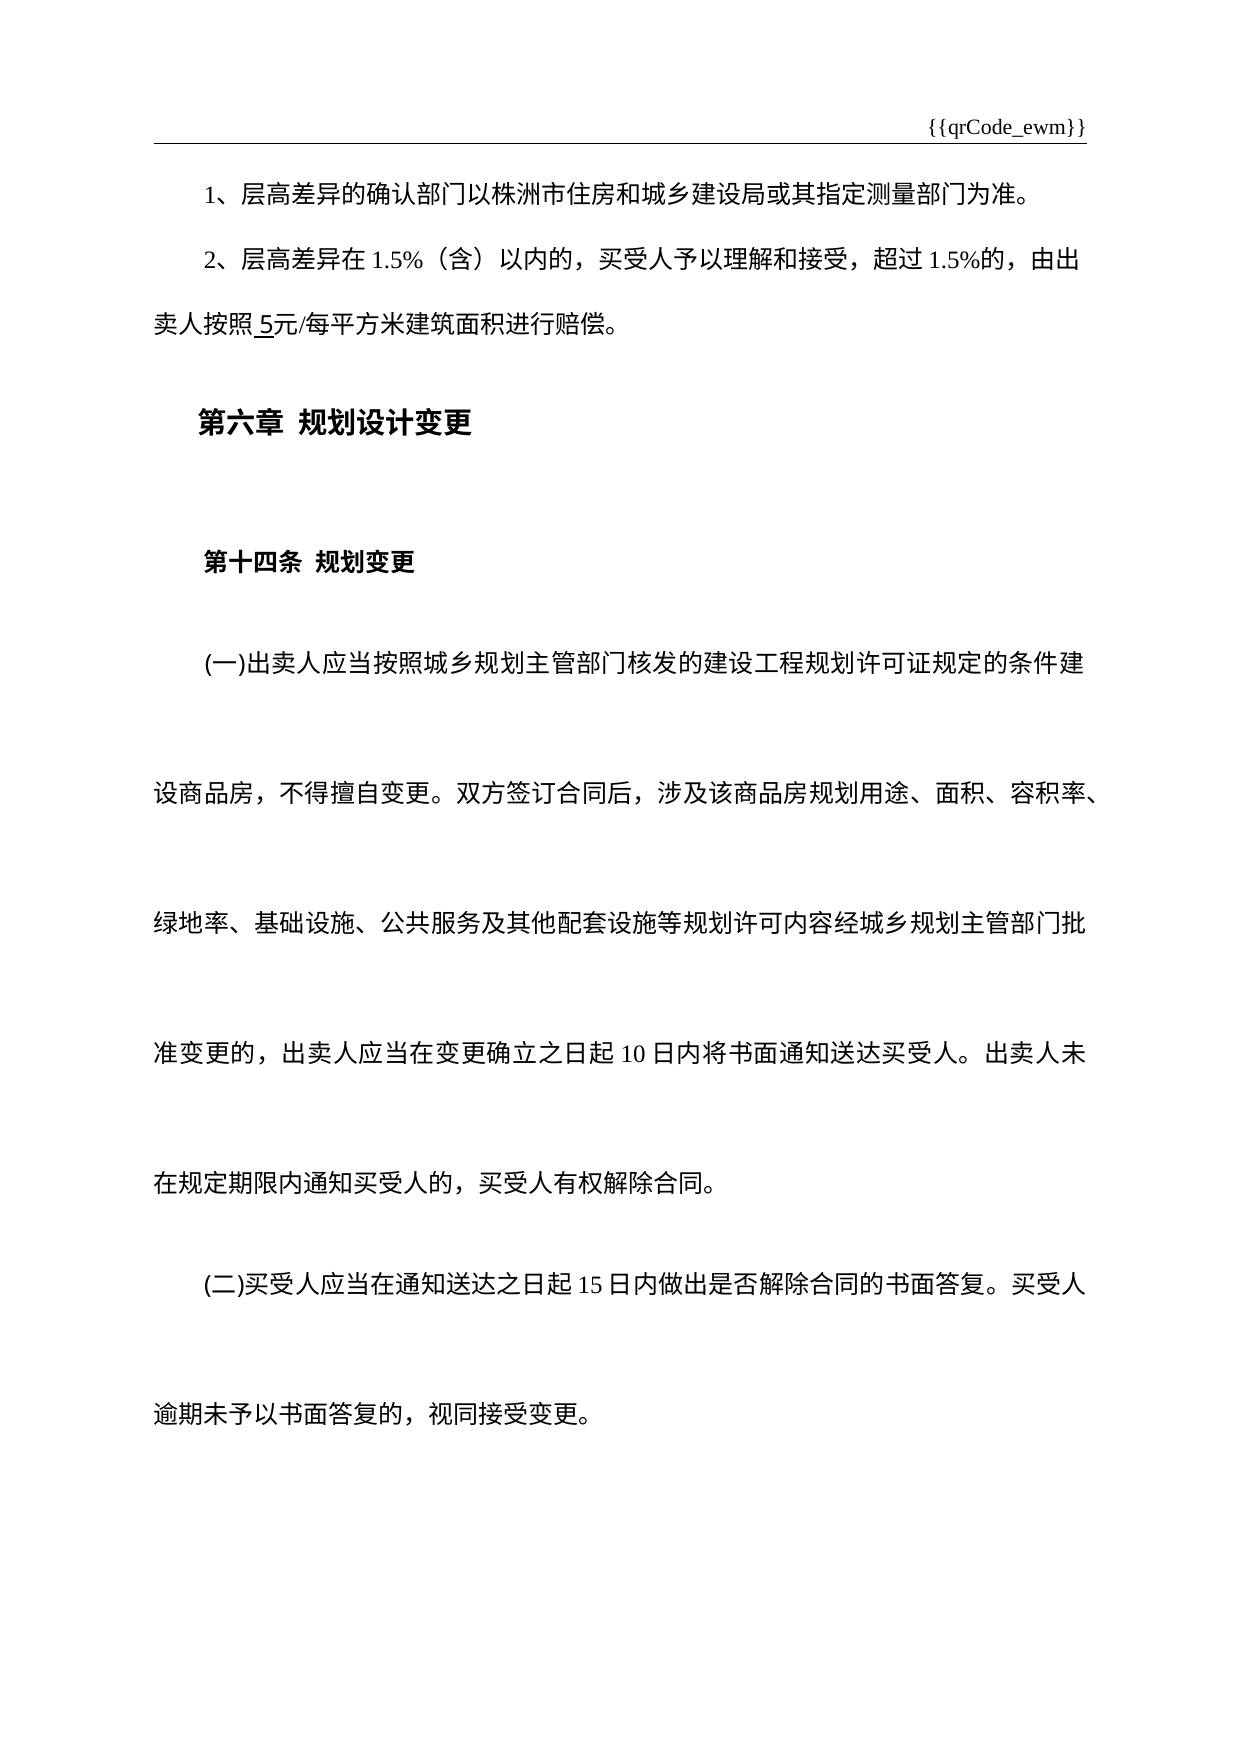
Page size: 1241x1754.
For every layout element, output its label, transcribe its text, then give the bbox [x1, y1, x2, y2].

text 第六章 规划设计变更 [153, 388, 1087, 453]
text 1、层高差异的确认部门以株洲市住房和城乡建设局或其指定测量部门为准。 [153, 161, 1087, 226]
text 第十四条 规划变更 [153, 528, 1087, 593]
text (一)出卖人应当按照城乡规划主管部门核发的建设工程规划许可证规定的条件建设商品房，不得擅自变更。双方签订合同后，涉及该商品房规划用途、面积、容积率、绿地率、基础设施、公共服务及其他配套设施等规划许可内容经城乡规划主管部门批准变更的，出卖人应当在变更确立之日起10日内将书面通知送达买受人。出卖人未在规定期限内通知买受人的，买受人有权解除合同。 [153, 629, 1087, 1214]
text (二)买受人应当在通知送达之日起15日内做出是否解除合同的书面答复。买受人逾期未予以书面答复的，视同接受变更。 [153, 1250, 1087, 1445]
text 2、层高差异在1.5%（含）以内的，买受人予以理解和接受，超过1.5%的，由出卖人按照元/每平方米建筑面积进行赔偿。 [153, 226, 1087, 356]
